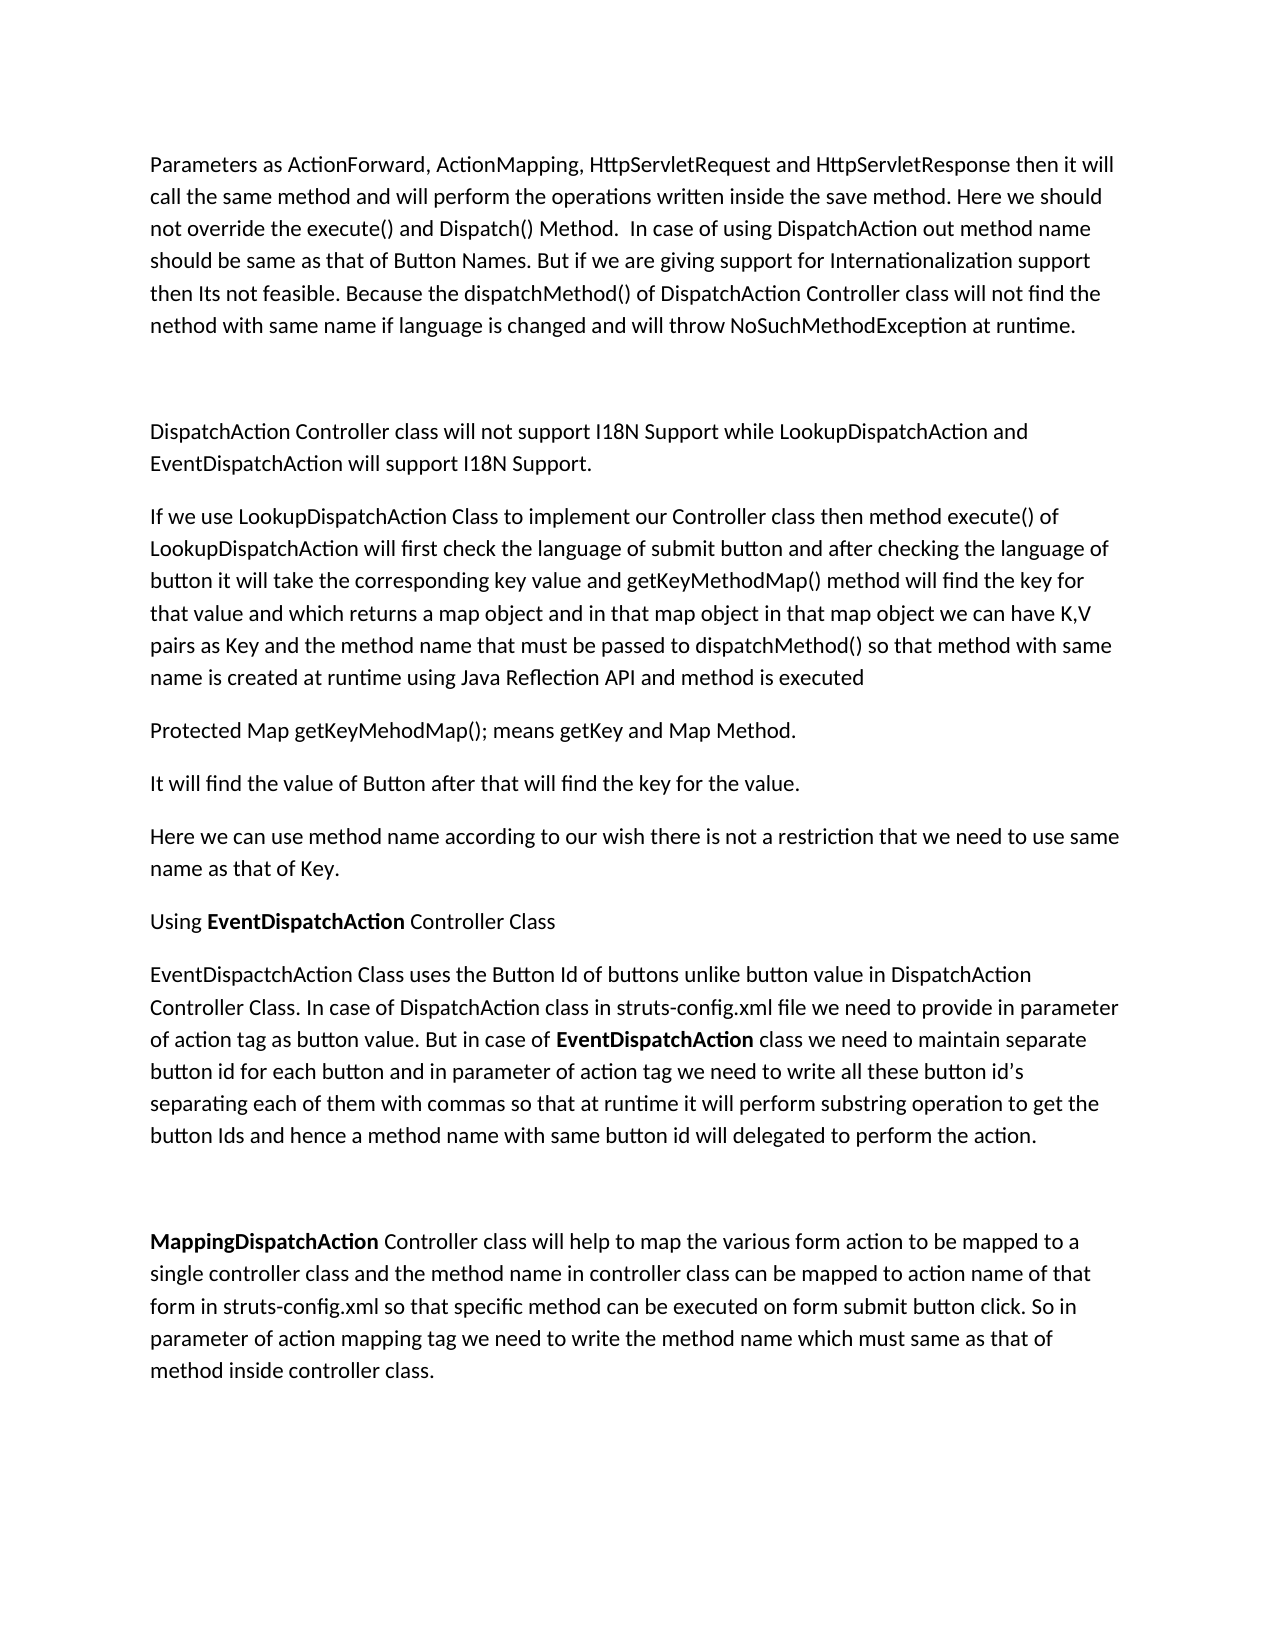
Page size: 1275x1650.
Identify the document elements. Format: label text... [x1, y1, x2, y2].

text If we use LookupDispatchAction Class to implement our Controller class then method execute() of LookupDispatchAction will first check the language of submit button and after checking the language of button it will take the corresponding key value and getKeyMethodMap() method will find the key for that value and which returns a map object and in that map object in that map object we can have K,V pairs as Key and the method name that must be passed to dispatchMethod() so that method with same name is created at runtime using Java Reflection API and method is executed [150, 502, 1125, 691]
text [150, 150, 1125, 339]
text Protected Map getKeyMehodMap(); means getKey and Map Method. [150, 716, 1125, 744]
text EventDispactchAction Class uses the Button Id of buttons unlike button value in DispatchAction Controller Class. In case of DispatchAction class in struts-config.xml file we need to provide in parameter of action tag as button value. But in case of EventDispatchAction class we need to maintain separate button id for each button and in parameter of action tag we need to write all these button id’s separating each of them with commas so that at runtime it will perform substring operation to get the button Ids and hence a method name with same button id will delegated to perform the action. [150, 960, 1125, 1149]
text It will find the value of Button after that will find the key for the value. [150, 769, 1125, 797]
text Using EventDispatchAction Controller Class [150, 907, 1125, 935]
text DispatchAction Controller class will not support I18N Support while LookupDispatchAction and EventDispatchAction will support I18N Support. [150, 417, 1125, 477]
text MappingDispatchAction Controller class will help to map the various form action to be mapped to a single controller class and the method name in controller class can be mapped to action name of that form in struts-config.xml so that specific method can be executed on form submit button click. So in parameter of action mapping tag we need to write the method name which must same as that of method inside controller class. [150, 1227, 1125, 1384]
text Here we can use method name according to our wish there is not a restriction that we need to use same name as that of Key. [150, 822, 1125, 882]
